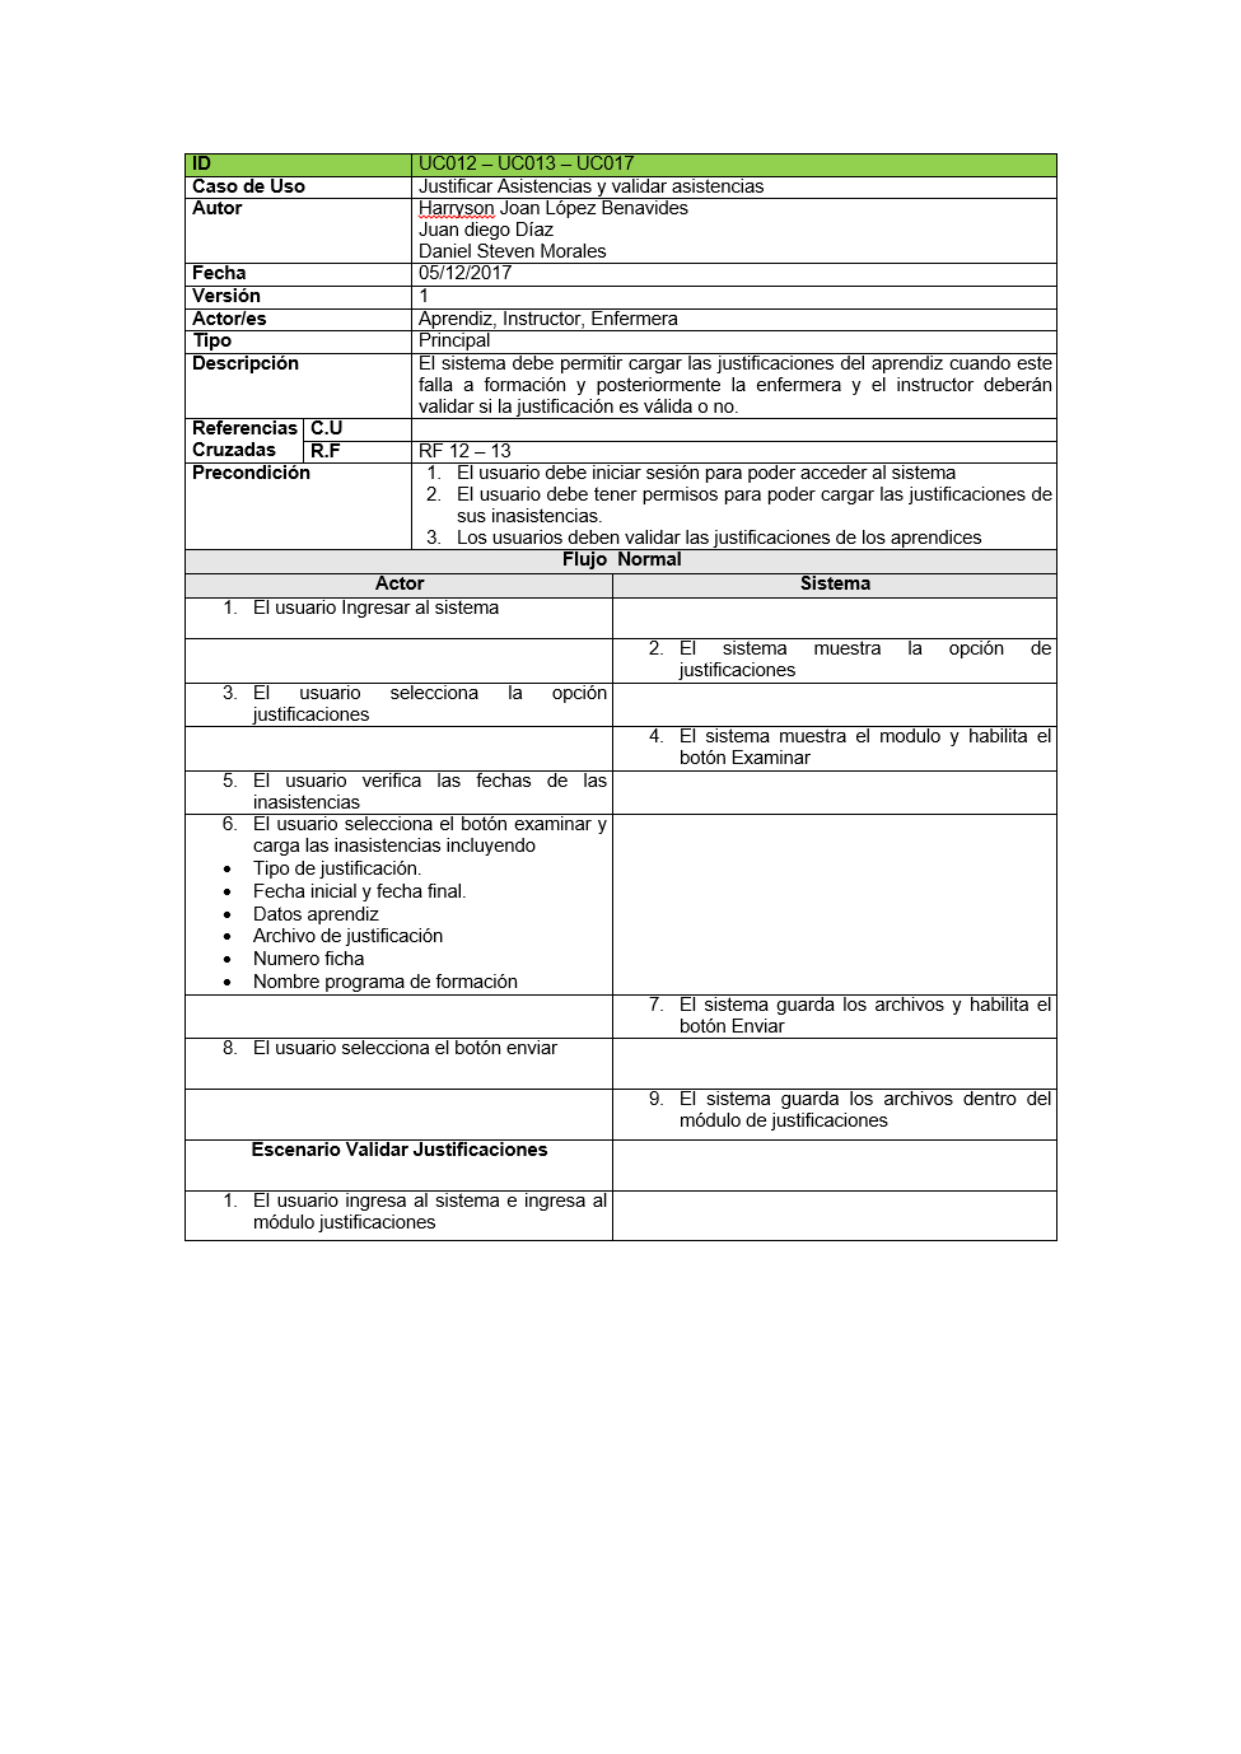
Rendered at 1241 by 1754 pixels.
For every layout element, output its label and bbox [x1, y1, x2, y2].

picture [177, 147, 1063, 1249]
